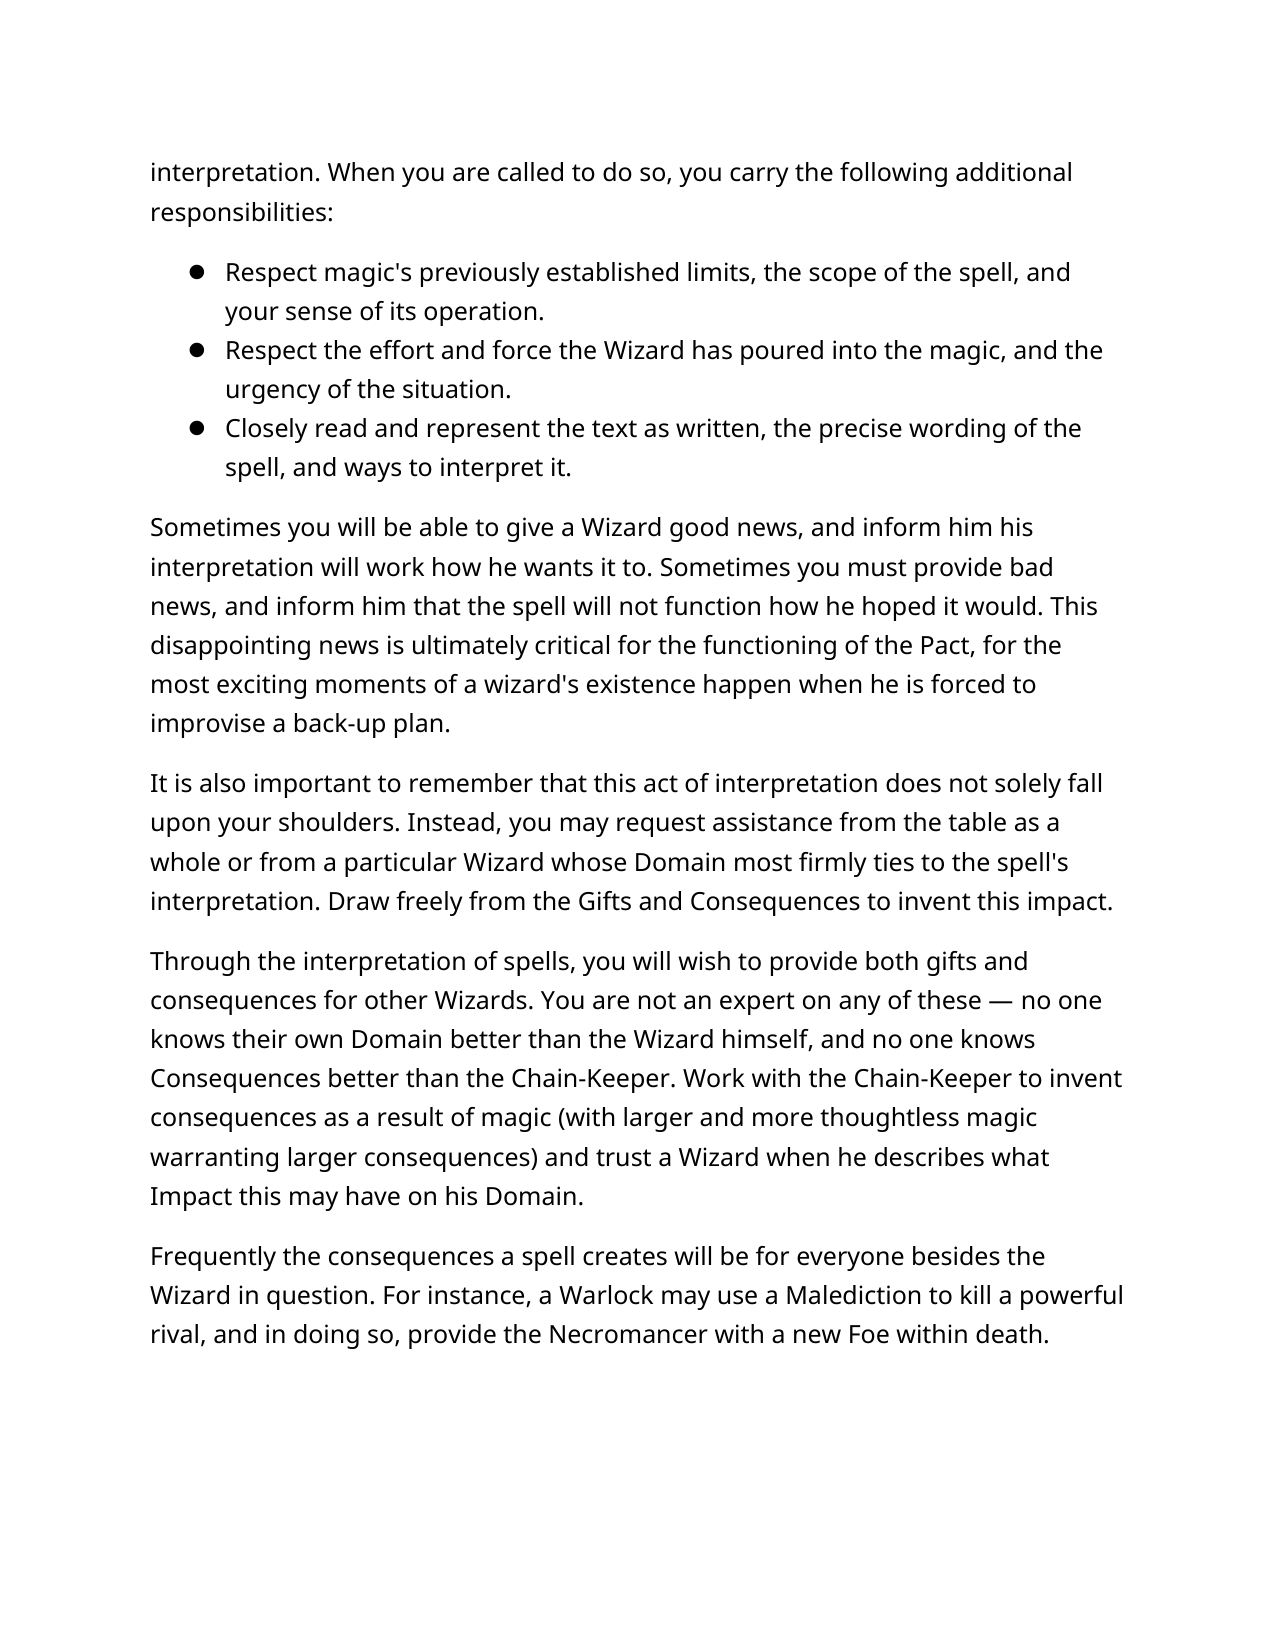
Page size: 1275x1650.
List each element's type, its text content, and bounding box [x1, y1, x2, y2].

list Respect the effort and force the Wizard has poured into the magic, and the urgency of the situation. [187, 332, 1125, 406]
list Respect magic's previously established limits, the scope of the spell, and your sense of its operation. [187, 254, 1125, 327]
text Sometimes you will be able to give a Wizard good news, and inform him his interpretation will work how he wants it to. Sometimes you must provide bad news, and inform him that the spell will not function how he hoped it would. This disappointing news is ultimately critical for the functioning of the Pact, for the most exciting moments of a wizard's existence happen when he is forced to improvise a back-up plan. [150, 510, 1125, 740]
text Frequently the consequences a spell creates will be for everyone besides the Wizard in question. For instance, a Warlock may use a Malediction to kill a powerful rival, and in doing so, provide the Necromancer with a new Foe within death. [150, 1238, 1125, 1351]
text It is also important to remember that this act of interpretation does not solely fall upon your shoulders. Instead, you may request assistance from the table as a whole or from a particular Wizard whose Domain most firmly ties to the spell's interpretation. Draw freely from the Gifts and Consequences to invent this impact. [150, 766, 1125, 917]
list Closely read and represent the text as written, the precise wording of the spell, and ways to interpret it. [187, 411, 1125, 484]
